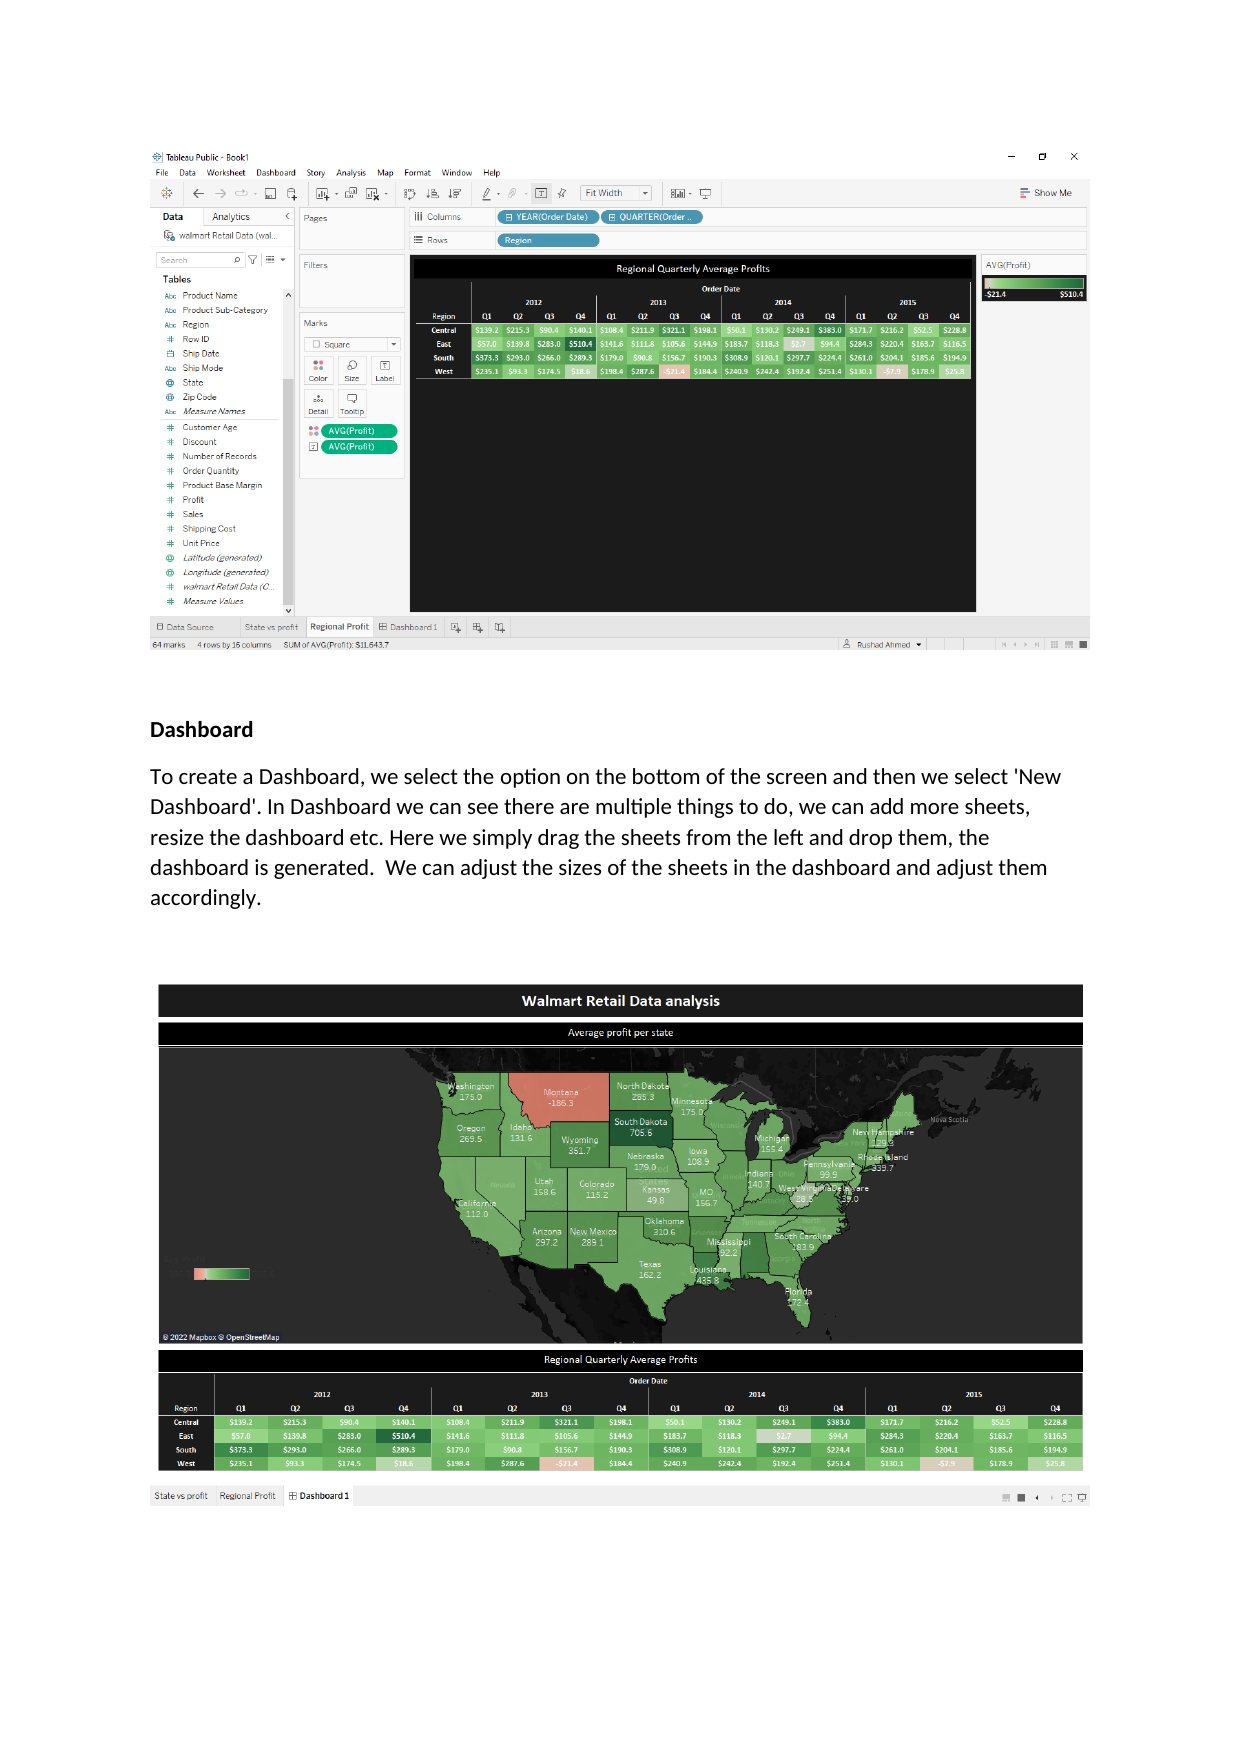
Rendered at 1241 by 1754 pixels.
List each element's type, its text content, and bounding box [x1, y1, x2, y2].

text To create a Dashboard, we select the option on the bottom of the screen and then we select 'New Dashboard'. In Dashboard we can see there are multiple things to do, we can add more sheets, resize the dashboard etc. Here we simply drag the sheets from the left and drop them, the dashboard is generated. We can adjust the sizes of the sheets in the dashboard and adjust them accordingly. [150, 762, 1090, 911]
picture [150, 976, 1091, 1506]
picture [150, 150, 1091, 650]
text Dashboard [150, 715, 1090, 743]
